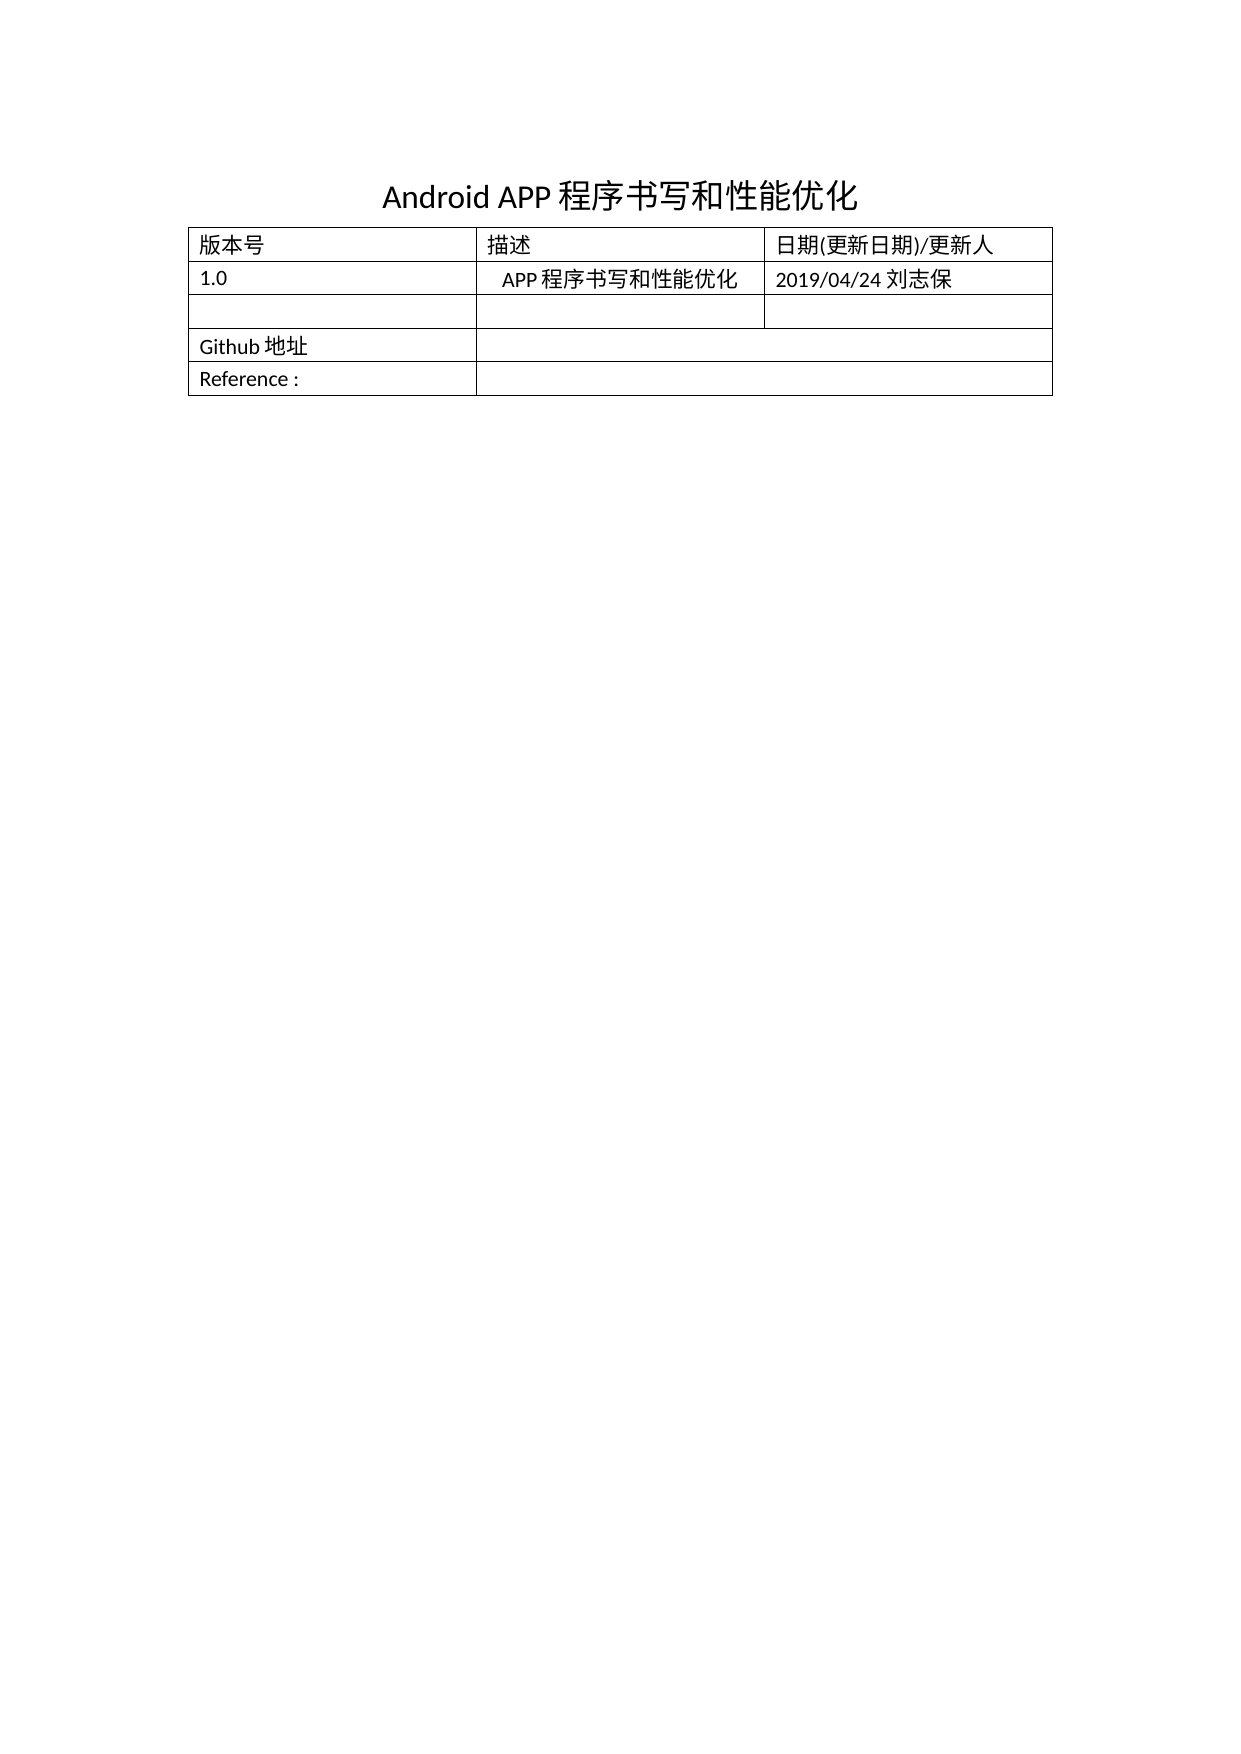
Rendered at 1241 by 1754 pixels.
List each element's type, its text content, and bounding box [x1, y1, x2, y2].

table_cell APP程序书写和性能优化 [477, 262, 764, 294]
table_cell [477, 295, 764, 328]
table_header 日期(更新日期)/更新人 [765, 228, 1052, 261]
table_cell [477, 362, 1052, 395]
table_header 描述 [477, 228, 764, 261]
table_cell [765, 295, 1052, 328]
table_cell [477, 329, 1052, 361]
table_cell 2019/04/24 刘志保 [765, 262, 1052, 294]
table_cell [189, 295, 476, 328]
table_cell Reference : [189, 362, 476, 395]
text Android APP程序书写和性能优化 [187, 162, 1053, 227]
table_cell Github地址 [189, 329, 476, 361]
table_header 版本号 [189, 228, 476, 261]
table_cell 1.0 [189, 262, 476, 294]
